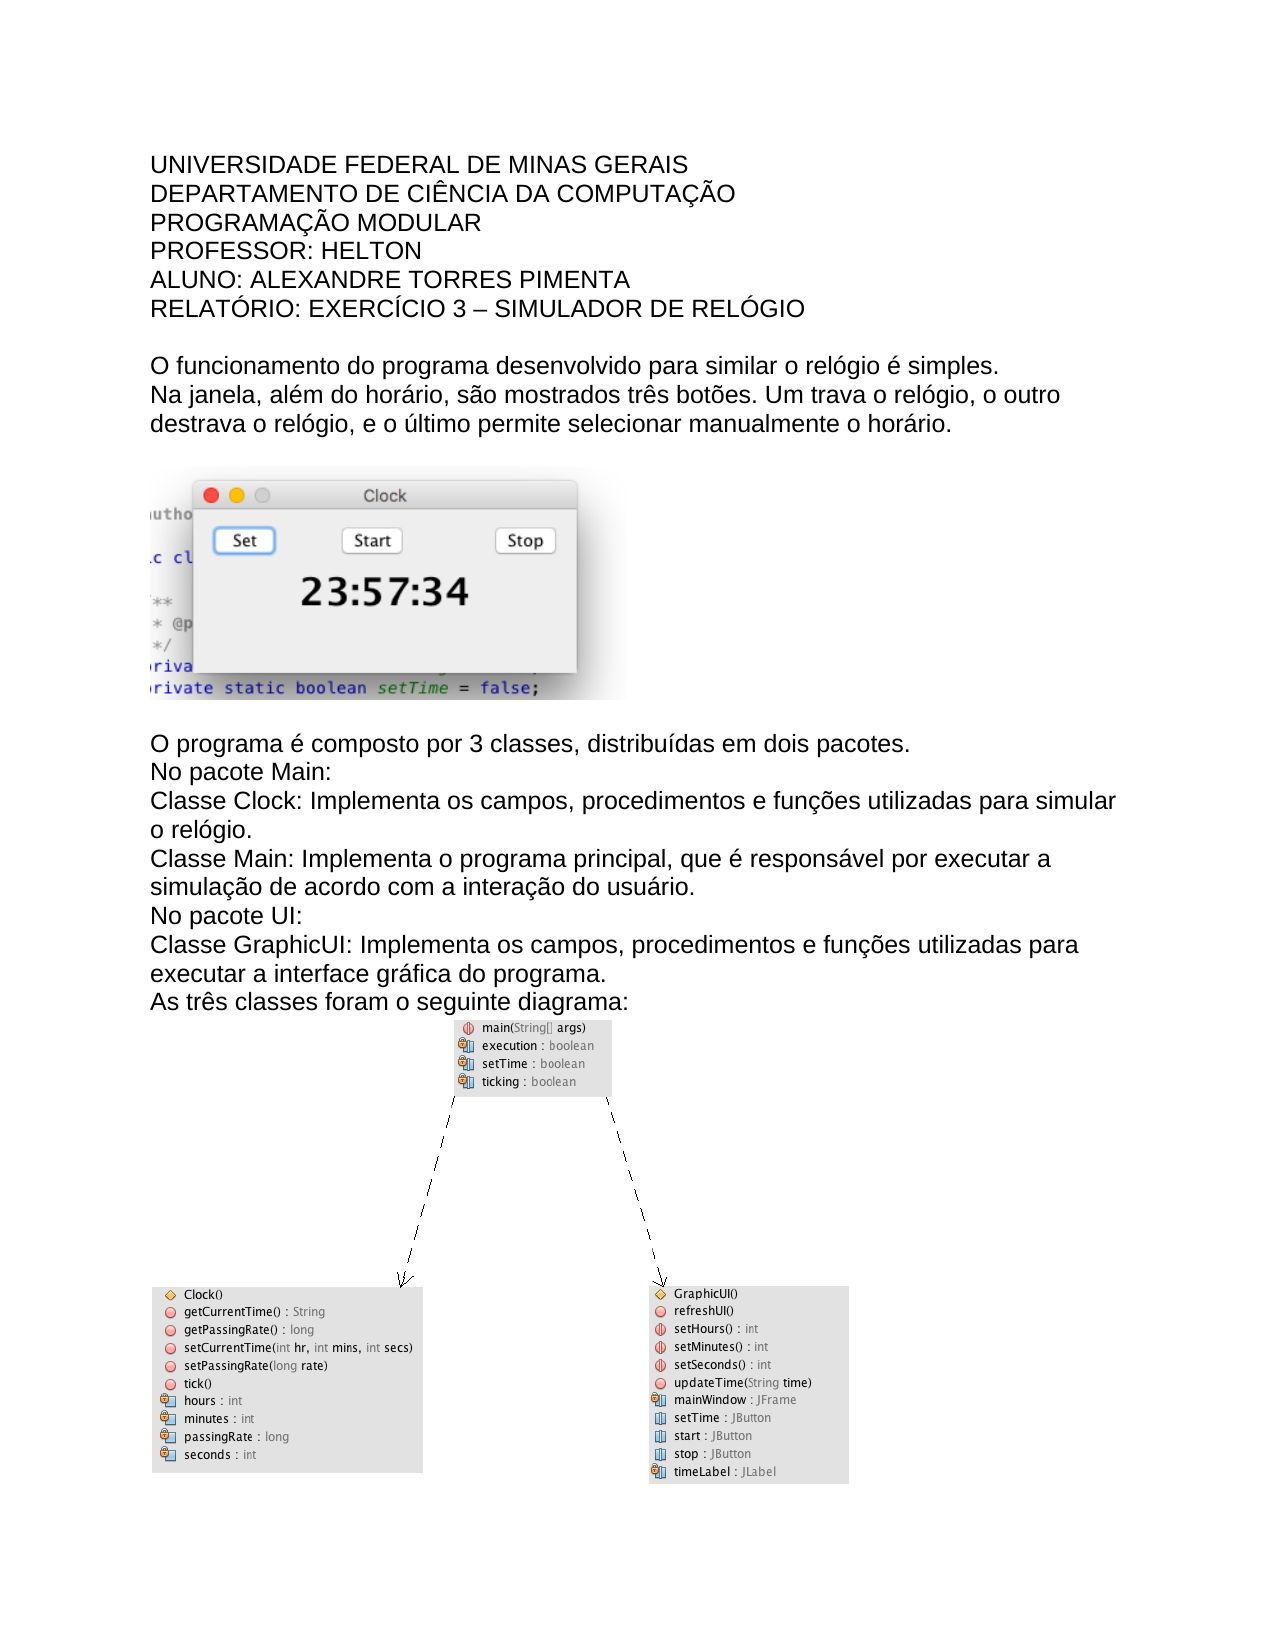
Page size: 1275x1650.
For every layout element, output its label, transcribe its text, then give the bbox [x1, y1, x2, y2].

text As três classes foram o seguinte diagrama: [150, 987, 1125, 1016]
text No pacote Main: [150, 757, 1125, 786]
text O programa é composto por 3 classes, distribuídas em dois pacotes. [150, 729, 1125, 757]
text DEPARTAMENTO DE CIÊNCIA DA COMPUTAÇÃO [150, 179, 1125, 207]
text PROGRAMAÇÃO MODULAR [150, 207, 1125, 236]
text Classe Clock: Implementa os campos, procedimentos e funções utilizadas para simular o relógio. [150, 786, 1125, 844]
text O funcionamento do programa desenvolvido para similar o relógio é simples. [150, 351, 1125, 380]
text ALUNO: ALEXANDRE TORRES PIMENTA [150, 265, 1125, 294]
text Classe GraphicUI: Implementa os campos, procedimentos e funções utilizadas para executar a interface gráfica do programa. [150, 930, 1125, 987]
text Na janela, além do horário, são mostrados três botões. Um trava o relógio, o outro destrava o relógio, e o último permite selecionar manualmente o horário. [150, 380, 1125, 437]
text RELATÓRIO: EXERCÍCIO 3 – SIMULADOR DE RELÓGIO [150, 294, 1125, 322]
text Classe Main: Implementa o programa principal, que é responsável por executar a simulação de acordo com a interação do usuário. [150, 844, 1125, 901]
text UNIVERSIDADE FEDERAL DE MINAS GERAIS [150, 150, 1125, 179]
text PROFESSOR: HELTON [150, 236, 1125, 265]
picture [150, 1016, 853, 1489]
picture [150, 466, 628, 700]
text No pacote UI: [150, 901, 1125, 930]
